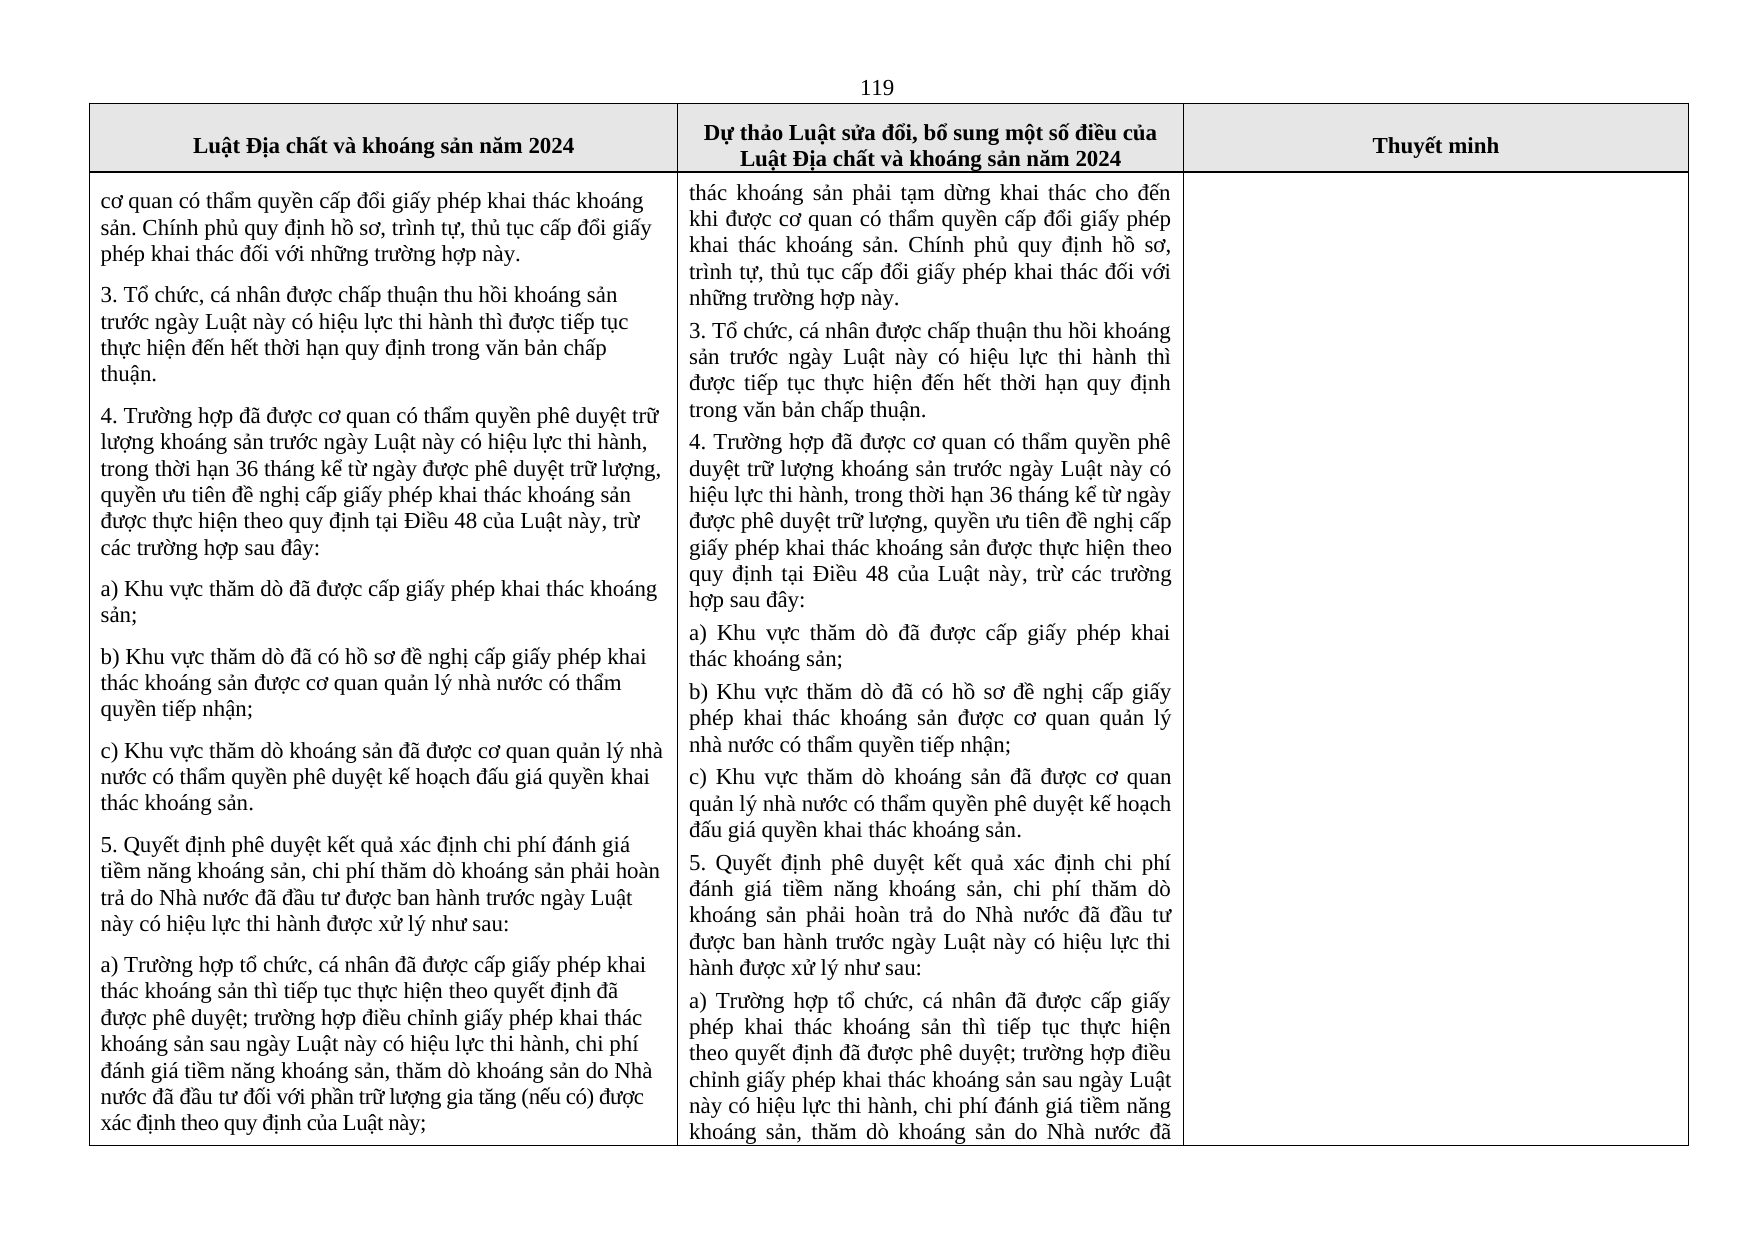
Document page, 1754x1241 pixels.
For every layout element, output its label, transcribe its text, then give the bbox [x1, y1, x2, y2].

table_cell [1184, 173, 1688, 1145]
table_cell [678, 173, 1183, 1145]
table_header Luật Địa chất và khoáng sản năm 2024 [90, 104, 677, 171]
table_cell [90, 173, 677, 1145]
table_header Dự thảo Luật sửa đổi, bổ sung một số điều của Luật Địa chất và khoáng sản năm 2024 [678, 104, 1183, 171]
table_header Thuyết minh [1184, 104, 1688, 171]
